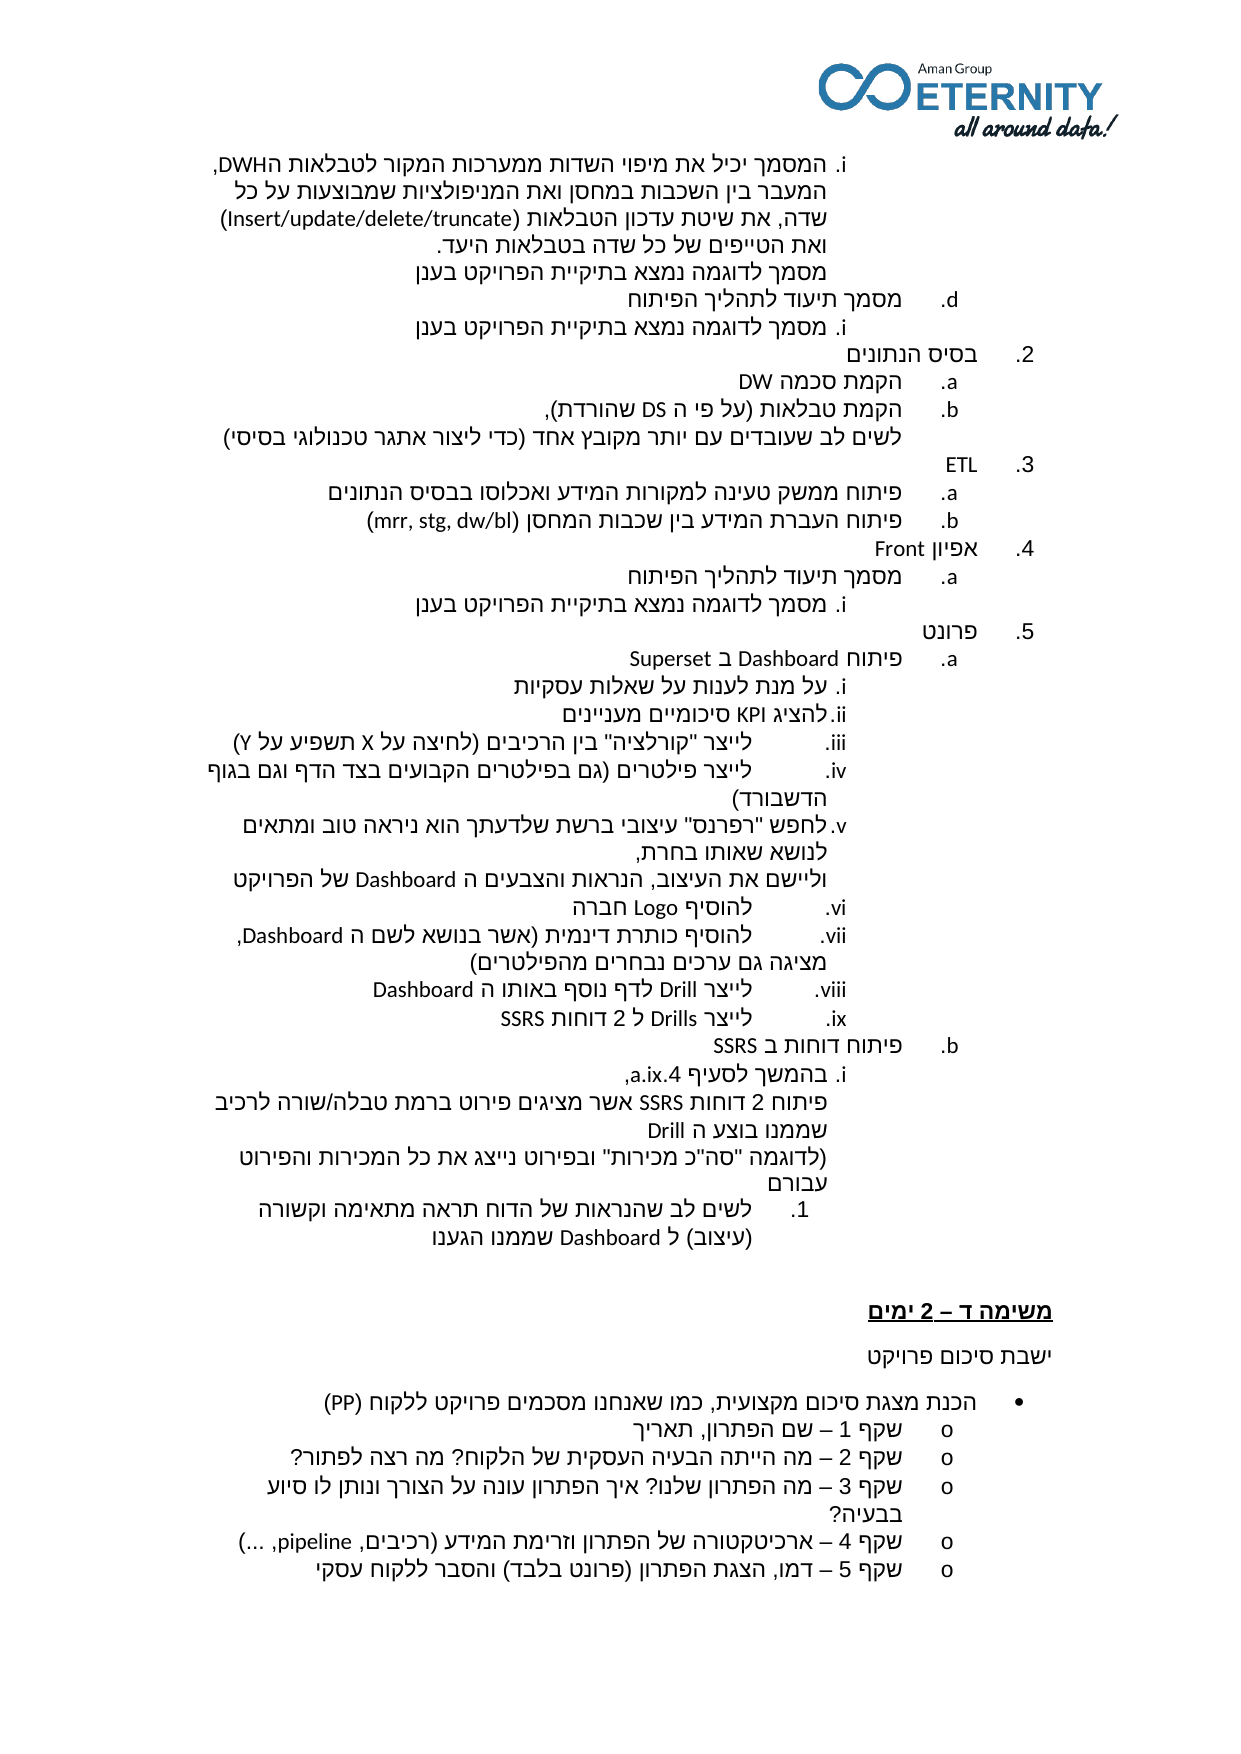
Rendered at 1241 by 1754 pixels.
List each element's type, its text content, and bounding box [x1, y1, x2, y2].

list לחפש "רפרנס" עיצובי ברשת שלדעתך הוא ניראה טוב ומתאים לנושא שאותו בחרת, וליישם את העיצוב, הנראות והצבעים ה Dashboard של הפרויקט [187, 811, 846, 893]
list ETL [187, 450, 1015, 478]
list מסמך לדוגמה נמצא בתיקיית הפרויקט בענן [187, 313, 846, 341]
list שקף 2 – מה הייתה הבעיה העסקית של הלקוח? מה רצה לפתור? [187, 1444, 940, 1473]
list לייצר Drill לדף נוסף באותו ה Dashboard [187, 976, 846, 1004]
list להוסיף Logo חברה [187, 893, 846, 921]
list לשים לב שהנראות של הדוח תראה מתאימה וקשורה (עיצוב) ל Dashboard שממנו הגענו [187, 1196, 790, 1251]
list פיתוח ממשק טעינה למקורות המידע ואכלוסו בבסיס הנתונים [187, 478, 940, 506]
list לייצר "קורלציה" בין הרכיבים (לחיצה על X תשפיע על Y) [187, 728, 846, 756]
list הקמת סכמה DW [187, 367, 940, 396]
list פיתוח Dashboard ב Superset [187, 644, 940, 672]
list פיתוח דוחות ב SSRS [187, 1032, 940, 1060]
list בסיס הנתונים [187, 341, 1015, 367]
text משימה ד – 2 ימים [187, 1298, 1053, 1324]
text ישבת סיכום פרויקט [187, 1343, 1053, 1369]
list על מנת לענות על שאלות עסקיות [187, 672, 846, 700]
list להציג KPI סיכומיים מעניינים [187, 700, 846, 728]
list שקף 5 – דמו, הצגת הפתרון (פרונט בלבד) והסבר ללקוח עסקי [187, 1556, 940, 1585]
list בהמשך לסעיף 4.a.ix, פיתוח 2 דוחות SSRS אשר מציגים פירוט ברמת טבלה/שורה לרכיב שממנו בוצע ה Drill (לדוגמה "סה"כ מכירות" ובפירוט נייצג את כל המכירות והפירוט עבורם [187, 1060, 846, 1196]
list מסמך תיעוד לתהליך הפיתוח [187, 285, 940, 313]
list מסמך תיעוד לתהליך הפיתוח [187, 562, 940, 590]
list פיתוח העברת המידע בין שכבות המחסן (mrr, stg, dw/bl) [187, 506, 940, 534]
list אפיון Front [187, 534, 1015, 562]
list מסמך לדוגמה נמצא בתיקיית הפרויקט בענן [187, 259, 828, 285]
list שקף 4 – ארכיטקטורה של הפתרון וזרימת המידע (רכיבים, pipeline, ...) [187, 1527, 940, 1556]
list המסמך יכיל את מיפוי השדות ממערכות המקור לטבלאות הDWH, המעבר בין השכבות במחסן ואת המניפולציות שמבוצעות על כל שדה, את שיטת עדכון הטבלאות (Insert/update/delete/truncate) ואת הטייפים של כל שדה בטבלאות היעד. [187, 150, 846, 259]
list שקף 1 – שם הפתרון, תאריך [187, 1416, 940, 1444]
list הקמת טבלאות (על פי ה DS שהורדת), לשים לב שעובדים עם יותר מקובץ אחד (כדי ליצור אתגר טכנולוגי בסיסי) [187, 396, 940, 450]
list מסמך לדוגמה נמצא בתיקיית הפרויקט בענן [187, 590, 846, 618]
list לייצר Drills ל 2 דוחות SSRS [187, 1004, 846, 1032]
picture [818, 61, 1119, 150]
list לייצר פילטרים (גם בפילטרים הקבועים בצד הדף וגם בגוף הדשבורד) [187, 756, 846, 811]
list הכנת מצגת סיכום מקצועית, כמו שאנחנו מסכמים פרויקט ללקוח (PP) [187, 1388, 1015, 1416]
list להוסיף כותרת דינמית (אשר בנושא לשם ה Dashboard, מציגה גם ערכים נבחרים מהפילטרים) [187, 921, 846, 976]
list שקף 3 – מה הפתרון שלנו? איך הפתרון עונה על הצורך ונותן לו סיוע בבעיה? [187, 1473, 940, 1527]
list פרונט [187, 618, 1015, 644]
